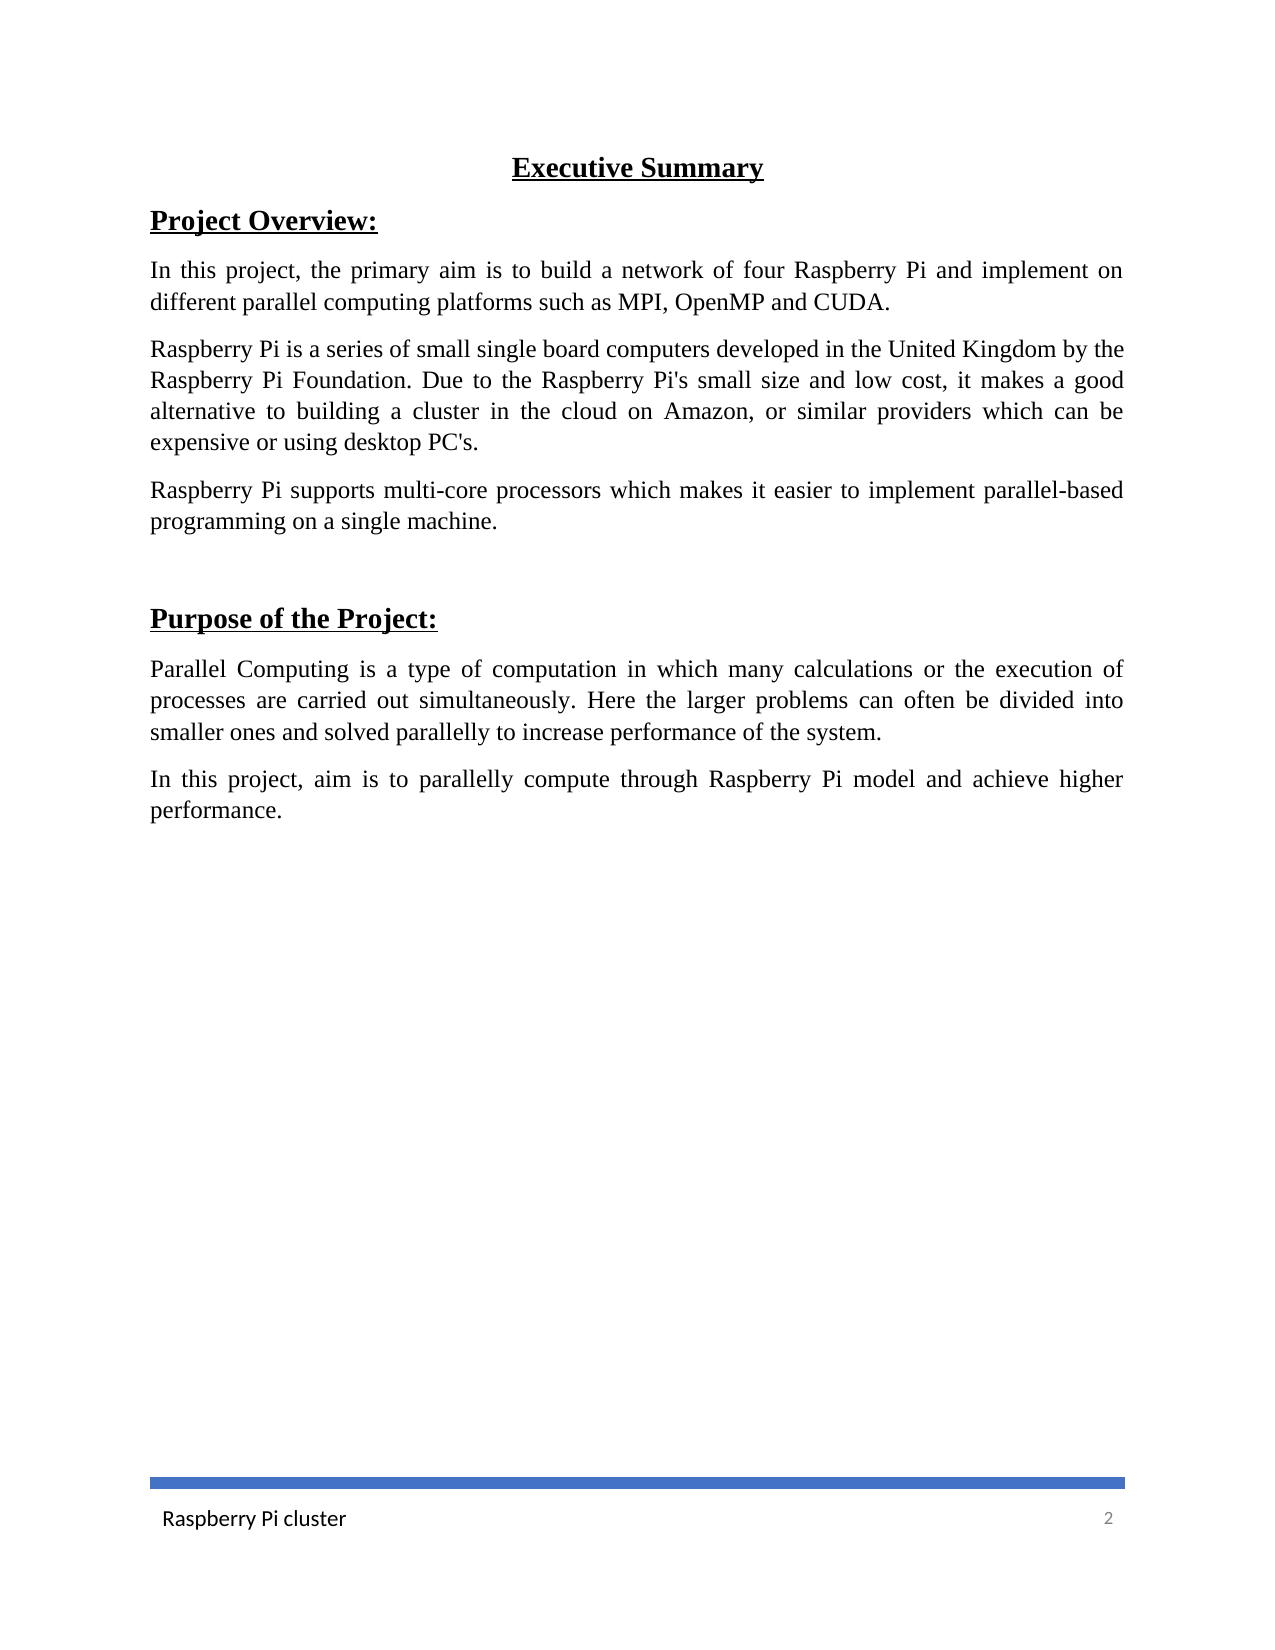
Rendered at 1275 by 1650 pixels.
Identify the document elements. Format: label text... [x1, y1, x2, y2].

text Raspberry Pi is a series of small single board computers developed in the United Kingdom by the Raspberry Pi Foundation. Due to the Raspberry Pi's small size and low cost, it makes a good alternative to building a cluster in the cloud on Amazon, or similar providers which can be expensive or using desktop PC's. [150, 334, 1125, 456]
text Executive Summary [150, 150, 1125, 183]
text In this project, aim is to parallelly compute through Raspberry Pi model and achieve higher performance. [150, 764, 1125, 824]
text Raspberry Pi supports multi-core processors which makes it easier to implement parallel-based programming on a single machine. [150, 475, 1125, 535]
text Project Overview: [150, 203, 1125, 236]
text Purpose of the Project: [150, 602, 1125, 635]
text In this project, the primary aim is to build a network of four Raspberry Pi and implement on different parallel computing platforms such as MPI, OpenMP and CUDA. [150, 256, 1125, 315]
text Parallel Computing is a type of computation in which many calculations or the execution of processes are carried out simultaneously. Here the larger problems can often be divided into smaller ones and solved parallelly to increase performance of the system. [150, 654, 1125, 745]
